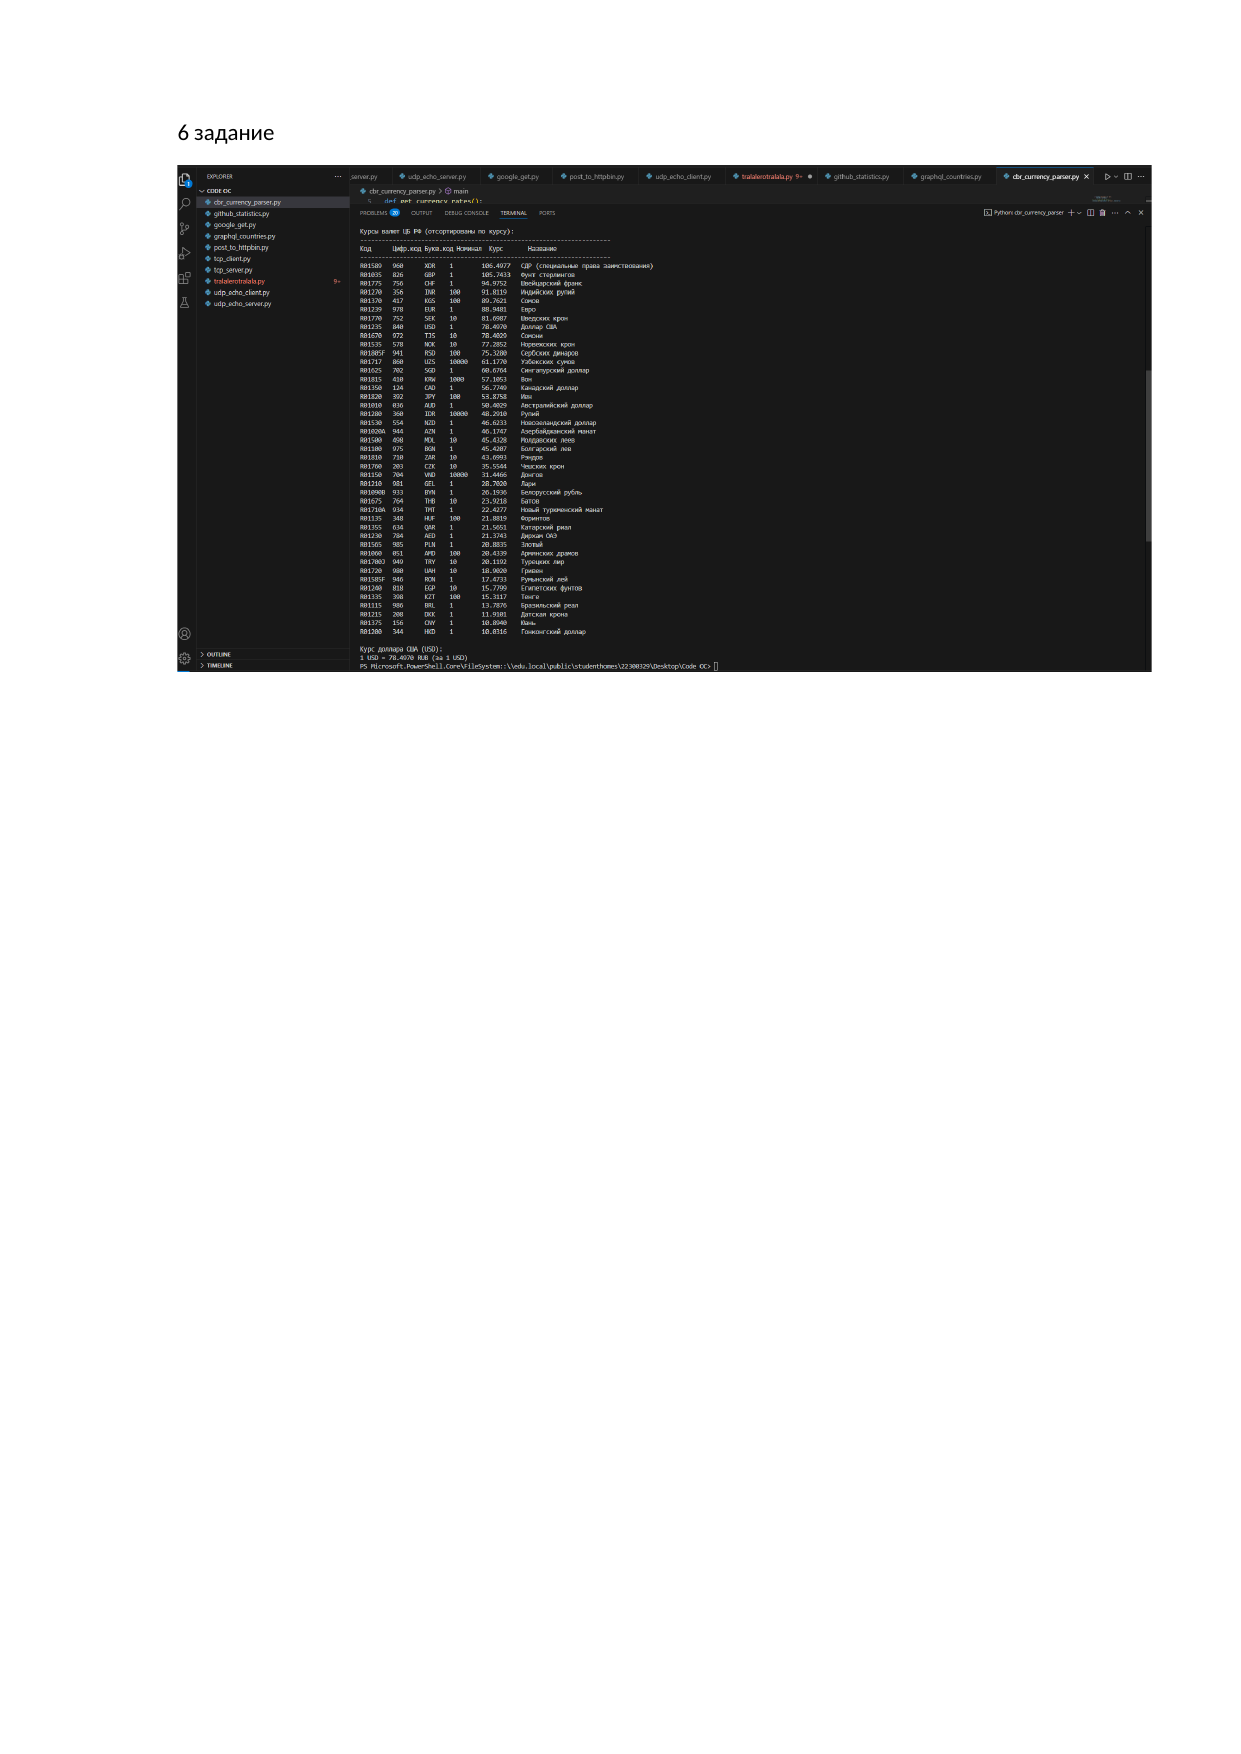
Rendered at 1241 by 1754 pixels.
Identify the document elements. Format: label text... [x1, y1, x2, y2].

picture [177, 165, 1152, 672]
text 6 задание [177, 118, 1152, 146]
